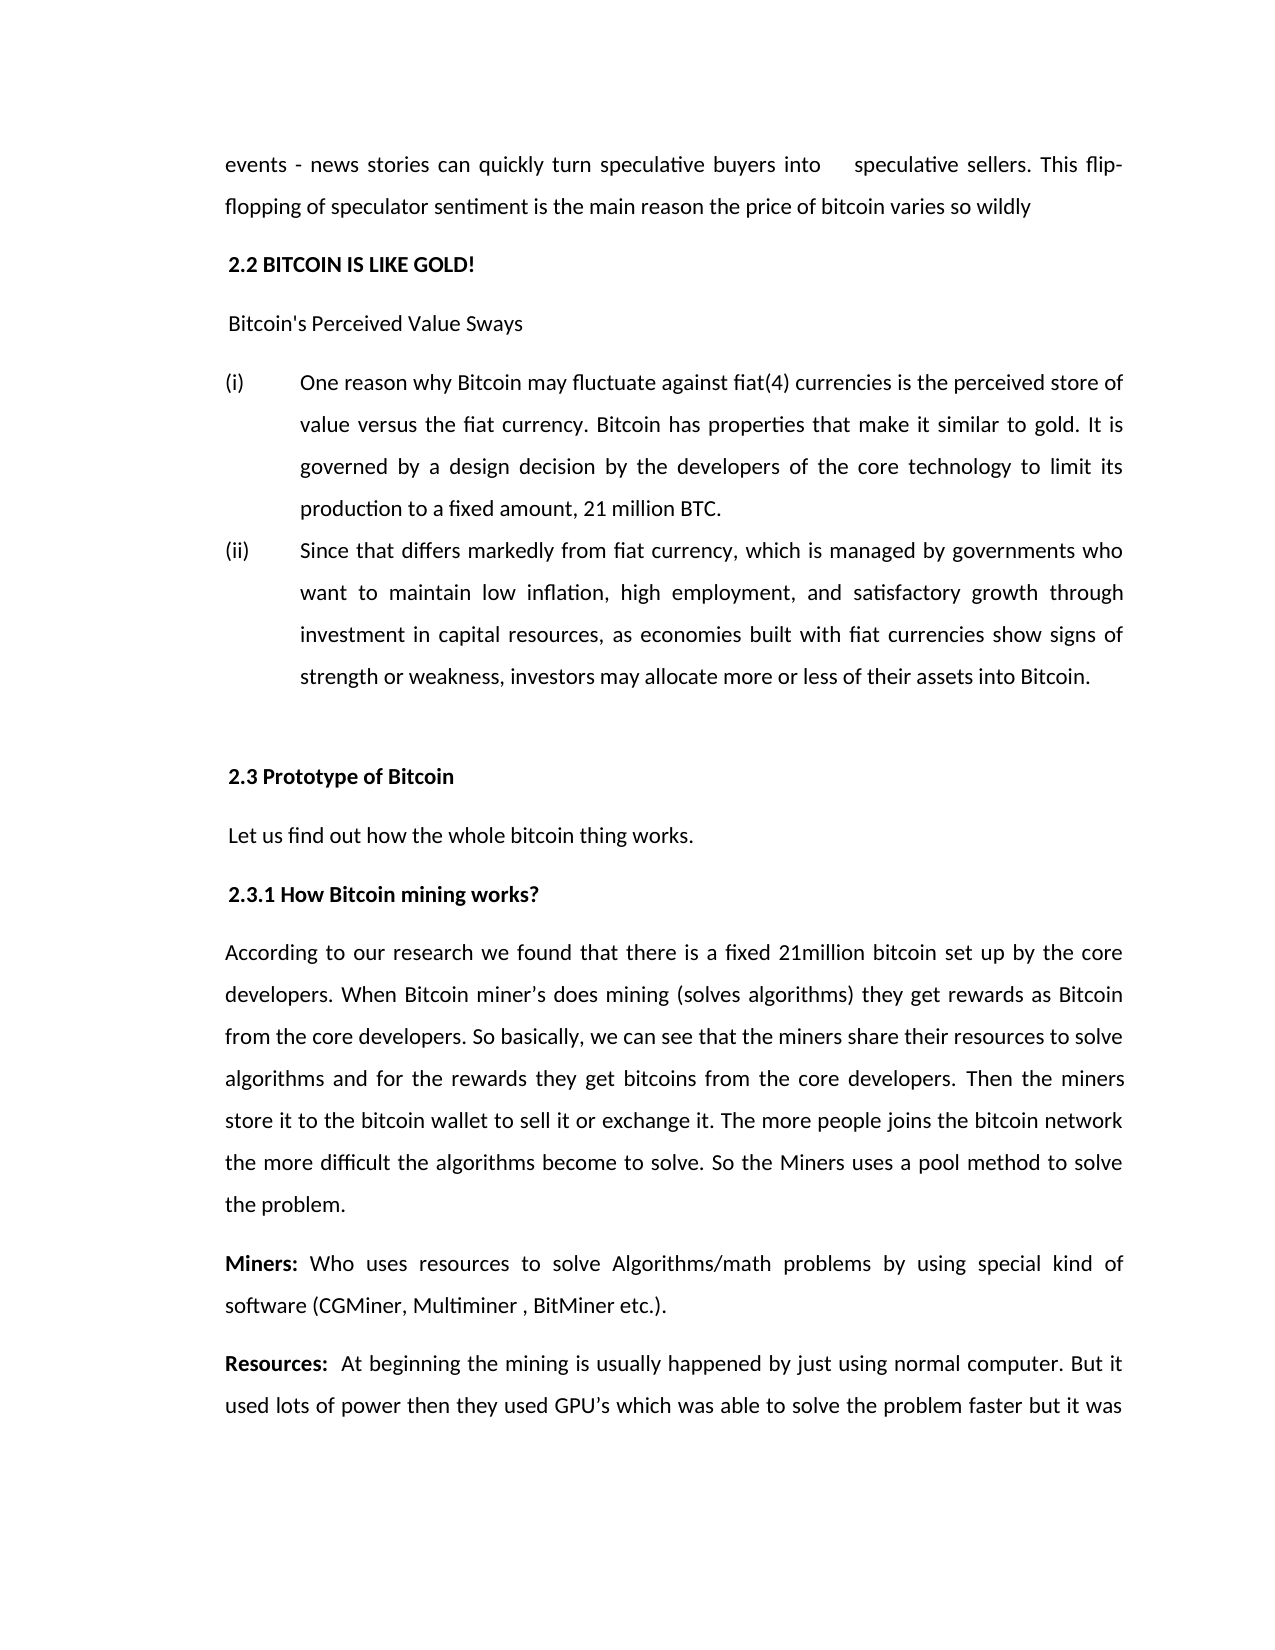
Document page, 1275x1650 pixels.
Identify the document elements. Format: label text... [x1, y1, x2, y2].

list One reason why Bitcoin may fluctuate against fiat(4) currencies is the perceived store of value versus the fiat currency. Bitcoin has properties that make it similar to gold. It is governed by a design decision by the developers of the core technology to limit its production to a fixed amount, 21 million BTC. [225, 368, 1125, 522]
text Bitcoin's Perceived Value Sways [225, 309, 1125, 337]
text Let us find out how the whole bitcoin thing works. [225, 821, 1125, 849]
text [225, 150, 1125, 220]
list Since that differs markedly from fiat currency, which is managed by governments who want to maintain low inflation, high employment, and satisfactory growth through investment in capital resources, as economies built with fiat currencies show signs of strength or weakness, investors may allocate more or less of their assets into Bitcoin. [225, 536, 1125, 690]
text 2.2 BITCOIN IS LIKE GOLD! [225, 251, 1125, 279]
text Miners: Who uses resources to solve Algorithms/math problems by using special kind of software (CGMiner, Multiminer , BitMiner etc.). [225, 1249, 1125, 1319]
text According to our research we found that there is a fixed 21million bitcoin set up by the core developers. When Bitcoin miner’s does mining (solves algorithms) they get rewards as Bitcoin from the core developers. So basically, we can see that the miners share their resources to solve algorithms and for the rewards they get bitcoins from the core developers. Then the miners store it to the bitcoin wallet to sell it or exchange it. The more people joins the bitcoin network the more difficult the algorithms become to solve. So the Miners uses a pool method to solve the problem. [225, 938, 1125, 1218]
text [225, 1349, 1125, 1419]
text 2.3 Prototype of Bitcoin [225, 762, 1125, 790]
text 2.3.1 How Bitcoin mining works? [225, 880, 1125, 908]
